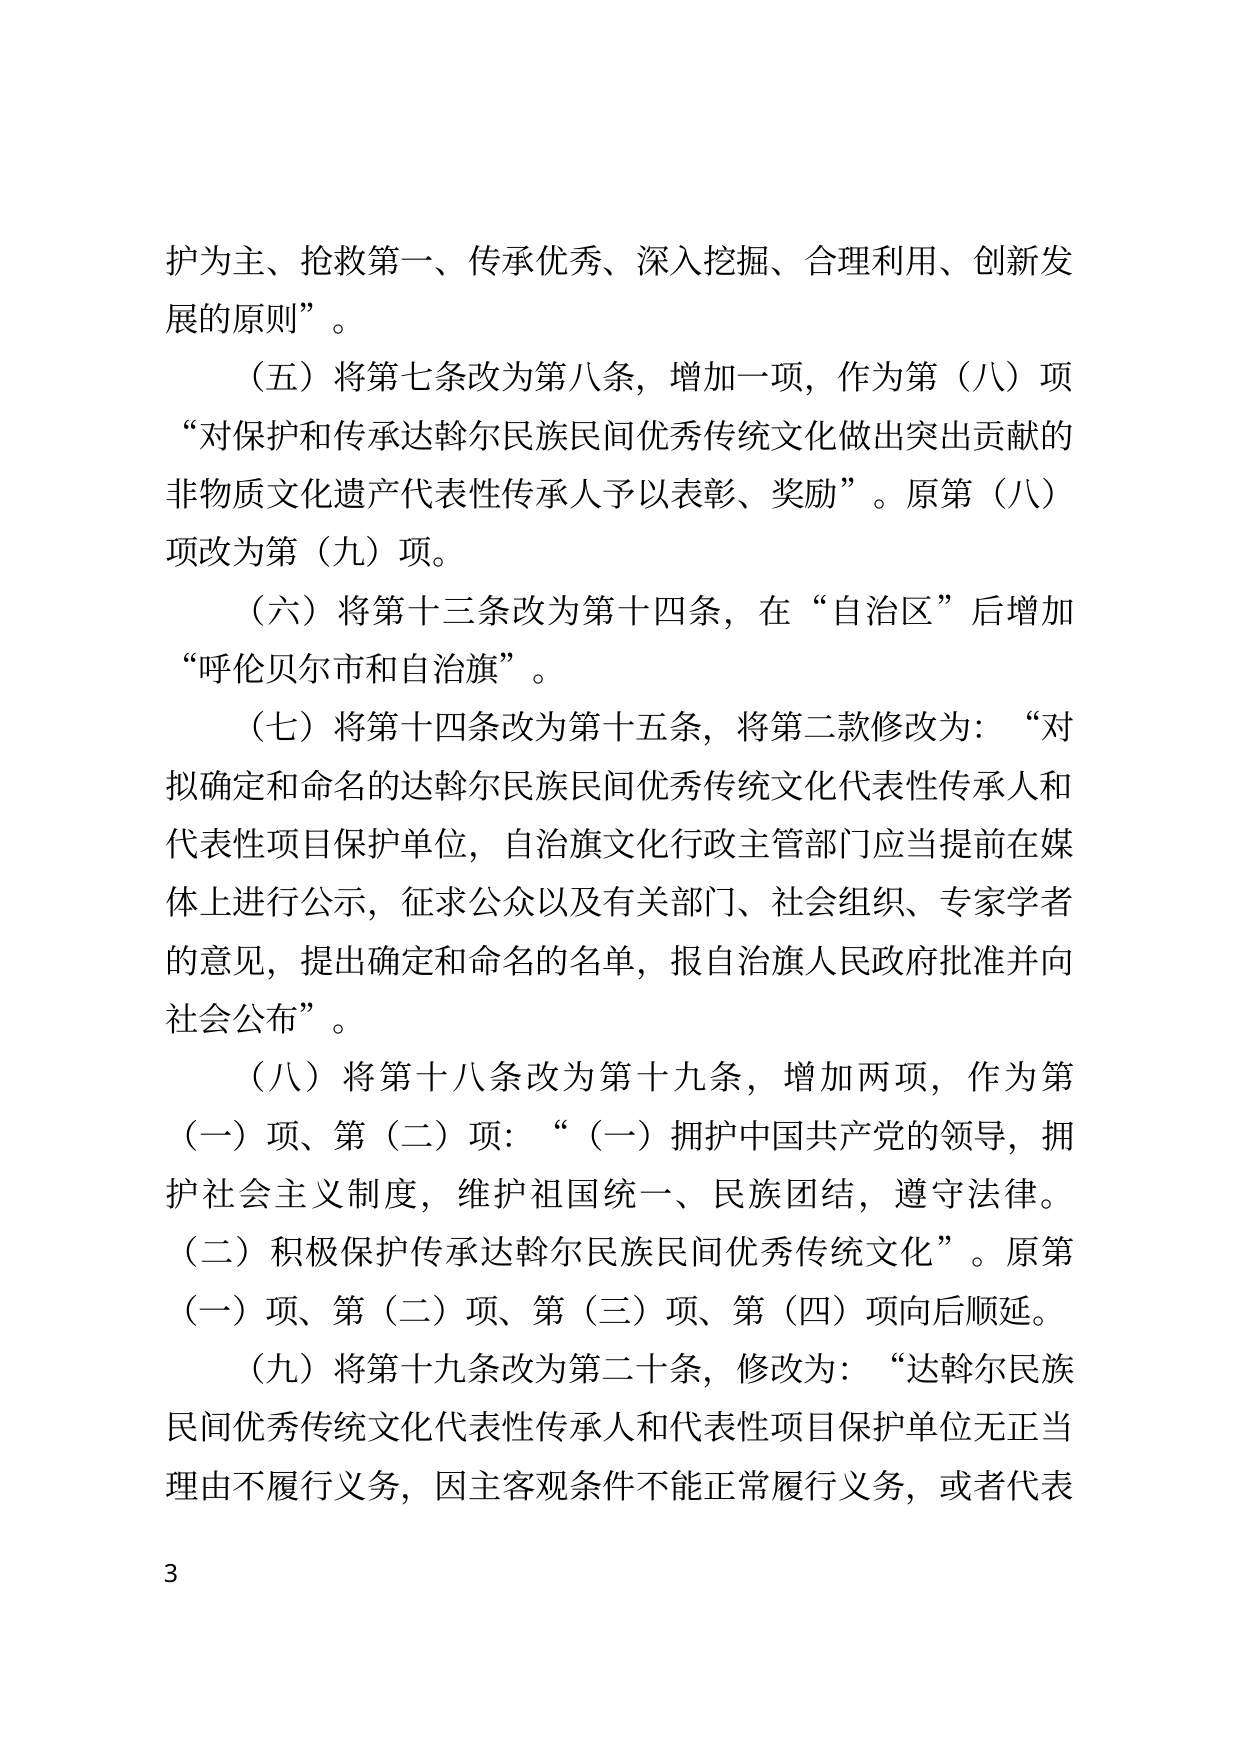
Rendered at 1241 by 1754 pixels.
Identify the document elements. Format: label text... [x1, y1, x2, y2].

text （六）将第十三条改为第十四条，在“自治区”后增加“呼伦贝尔市和自治旗”。 [165, 574, 1075, 691]
text （五）将第七条改为第八条，增加一项，作为第（八）项：“对保护和传承达斡尔民族民间优秀传统文化做出突出贡献的非物质文化遗产代表性传承人予以表彰、奖励”。原第（八）项改为第（九）项。 [165, 341, 1075, 574]
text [165, 224, 1075, 341]
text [165, 1333, 1075, 1508]
text （七）将第十四条改为第十五条，将第二款修改为：“对拟确定和命名的达斡尔民族民间优秀传统文化代表性传承人和代表性项目保护单位，自治旗文化行政主管部门应当提前在媒体上进行公示，征求公众以及有关部门、社会组织、专家学者的意见，提出确定和命名的名单，报自治旗人民政府批准并向社会公布”。 [165, 691, 1075, 1041]
text （八）将第十八条改为第十九条，增加两项，作为第（一）项、第（二）项：“（一）拥护中国共产党的领导，拥护社会主义制度，维护祖国统一、民族团结，遵守法律。（二）积极保护传承达斡尔民族民间优秀传统文化”。原第（一）项、第（二）项、第（三）项、第（四）项向后顺延。 [165, 1041, 1075, 1333]
